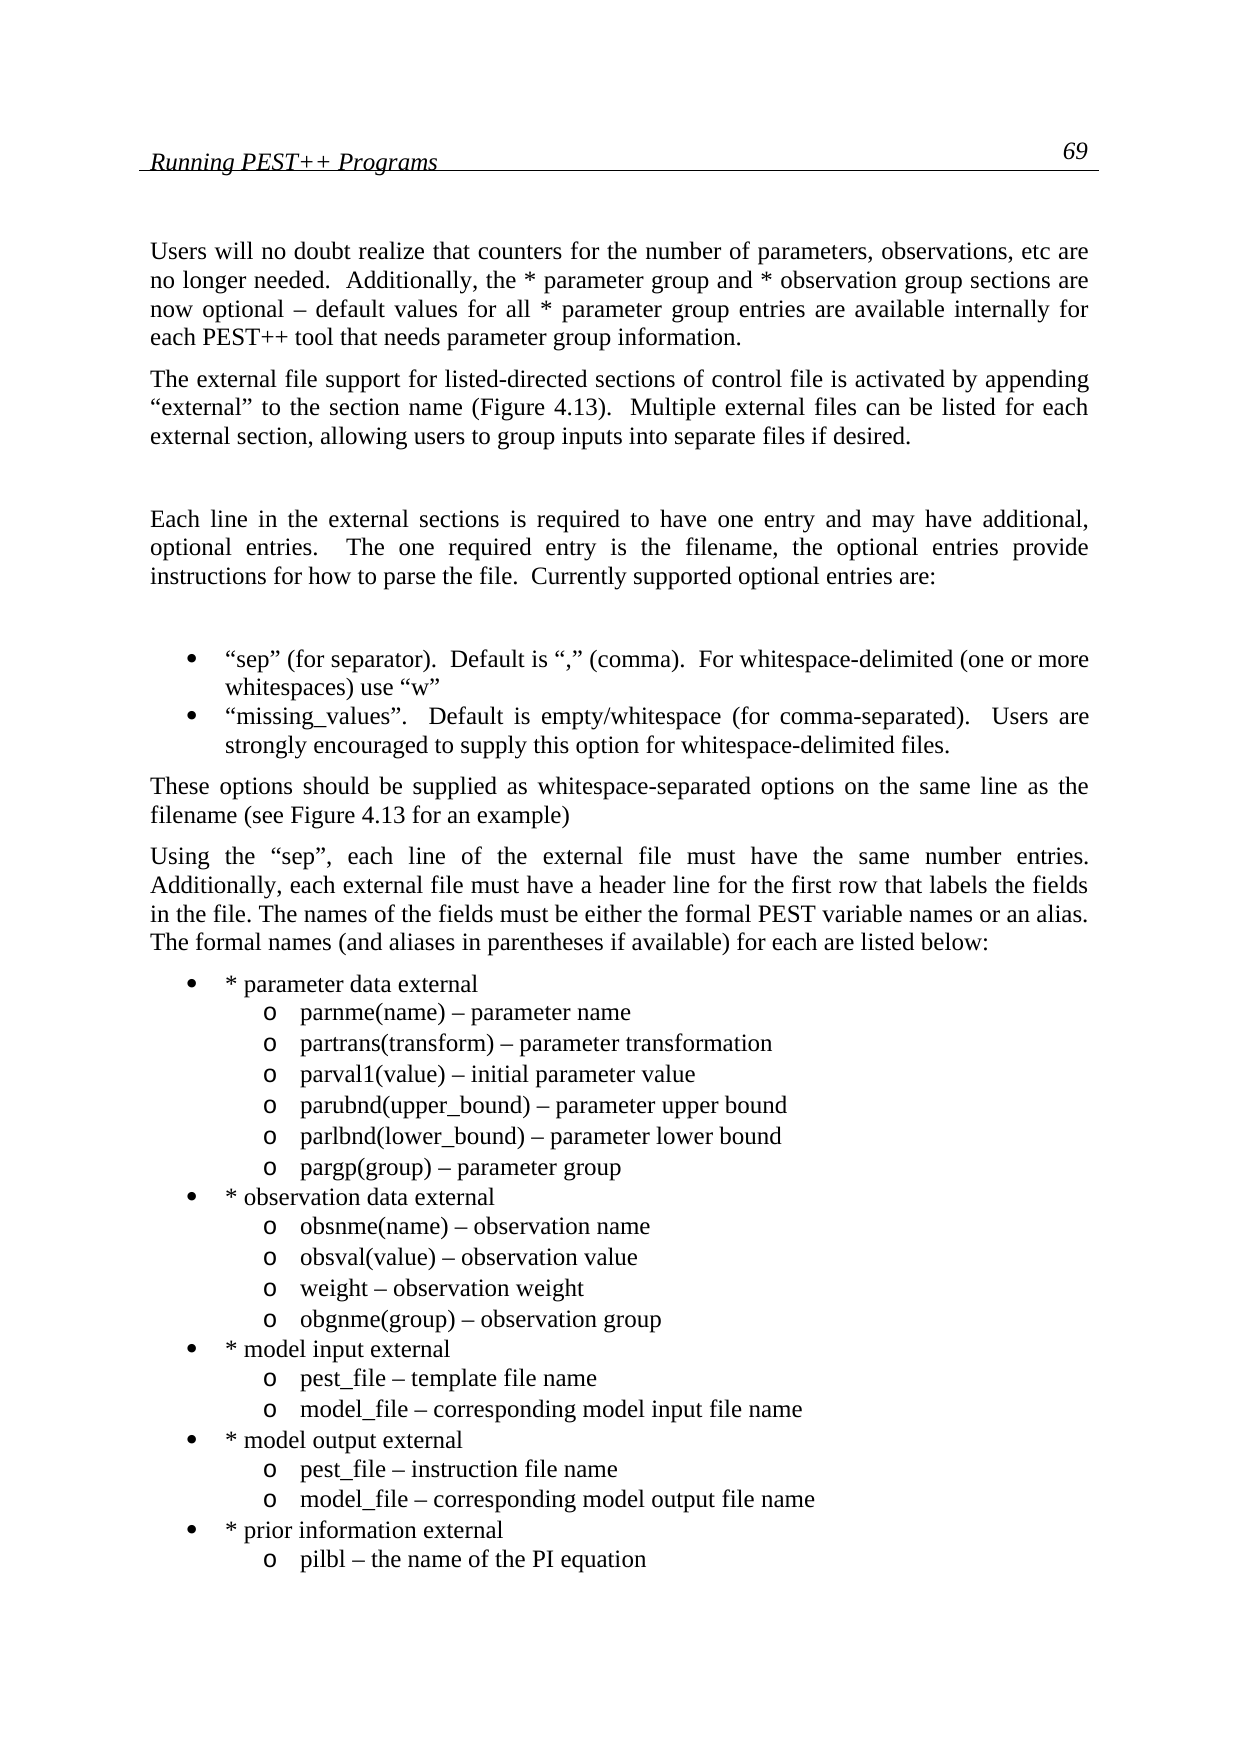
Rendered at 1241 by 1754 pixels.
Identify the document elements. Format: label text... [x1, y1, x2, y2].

list obgnme(group) – observation group [262, 1304, 1090, 1334]
list * model input external [187, 1334, 1090, 1363]
list obsval(value) – observation value [262, 1242, 1090, 1273]
list * observation data external [187, 1182, 1090, 1211]
list weight – observation weight [262, 1273, 1090, 1304]
list parubnd(upper_bound) – parameter upper bound [262, 1090, 1090, 1121]
list “missing_values”. Default is empty/whitespace (for comma-separated). Users are strongly encouraged to supply this option for whitespace-delimited files. [187, 701, 1090, 759]
list model_file – corresponding model input file name [262, 1394, 1090, 1425]
list obsnme(name) – observation name [262, 1211, 1090, 1242]
text Users will no doubt realize that counters for the number of parameters, observations, etc are no longer needed. Additionally, the * parameter group and * observation group sections are now optional – default values for all * parameter group entries are available internally for each PEST++ tool that needs parameter group information. [150, 236, 1090, 351]
list pest_file – instruction file name [262, 1454, 1090, 1484]
text Using the “sep”, each line of the external file must have the same number entries. Additionally, each external file must have a header line for the first row that labels the fields in the file. The names of the fields must be either the formal PEST variable names or an alias. The formal names (and aliases in parentheses if available) for each are listed below: [150, 841, 1090, 956]
text Each line in the external sections is required to have one entry and may have additional, optional entries. The one required entry is the filename, the optional entries provide instructions for how to parse the file. Currently supported optional entries are: [150, 504, 1090, 590]
list “sep” (for separator). Default is “,” (comma). For whitespace-delimited (one or more whitespaces) use “w” [187, 644, 1090, 701]
list parlbnd(lower_bound) – parameter lower bound [262, 1121, 1090, 1152]
list parnme(name) – parameter name [262, 997, 1090, 1028]
list partrans(transform) – parameter transformation [262, 1028, 1090, 1059]
list * prior information external [187, 1515, 1090, 1544]
text These options should be supplied as whitespace-separated options on the same line as the filename (see Figure 4.13 for an example) [150, 771, 1090, 829]
list parval1(value) – initial parameter value [262, 1059, 1090, 1090]
list model_file – corresponding model output file name [262, 1484, 1090, 1515]
list pilbl – the name of the PI equation [262, 1544, 1090, 1575]
text The external file support for listed-directed sections of control file is activated by appending “external” to the section name (Figure 4.13). Multiple external files can be listed for each external section, allowing users to group inputs into separate files if desired. [150, 364, 1090, 450]
list pest_file – template file name [262, 1363, 1090, 1394]
list * model output external [187, 1425, 1090, 1454]
list pargp(group) – parameter group [262, 1152, 1090, 1182]
list * parameter data external [187, 969, 1090, 997]
